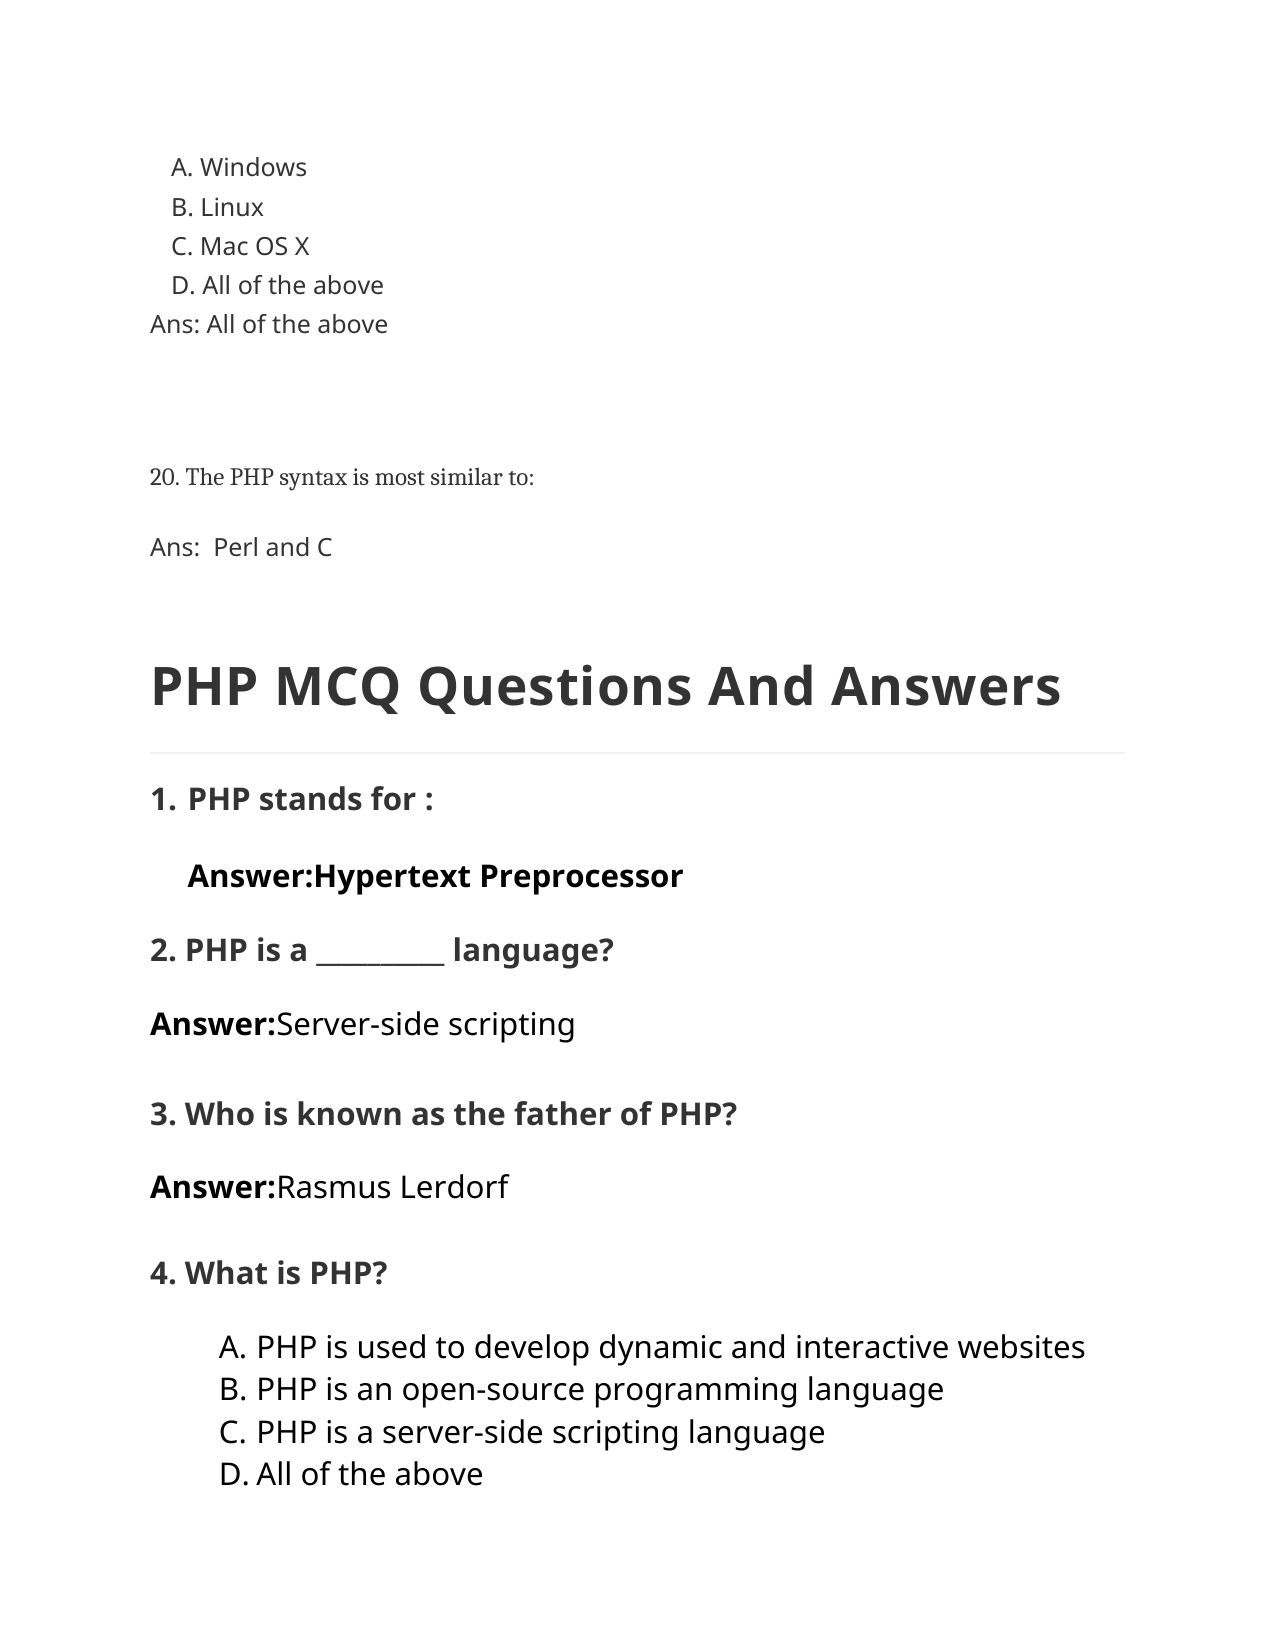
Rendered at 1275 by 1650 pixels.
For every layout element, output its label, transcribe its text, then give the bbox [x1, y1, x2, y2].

text Answer:Rasmus Lerdorf [150, 1166, 1125, 1208]
list PHP is an open-source programming language [219, 1367, 1125, 1410]
list All of the above [219, 1452, 1125, 1495]
text Ans: Perl and C [150, 496, 1125, 596]
text A. Windows B. Linux C. Mac OS X D. All of the above [171, 150, 1125, 302]
subtitle 3. Who is known as the father of PHP? [150, 1092, 1125, 1134]
text Ans: All of the above [150, 307, 1125, 341]
subtitle Answer:Hypertext Preprocessor [187, 854, 1125, 897]
list PHP is a server-side scripting language [219, 1410, 1125, 1452]
subtitle 2. PHP is a __________ language? [150, 928, 1125, 971]
text Answer:Server-side scripting [150, 1002, 1125, 1045]
subtitle 4. What is PHP? [150, 1251, 1125, 1293]
text 20. The PHP syntax is most similar to: [150, 424, 1125, 491]
text PHP MCQ Questions And Answers [150, 649, 1125, 752]
subtitle PHP stands for : [150, 777, 1125, 820]
list PHP is used to develop dynamic and interactive websites [219, 1324, 1125, 1367]
